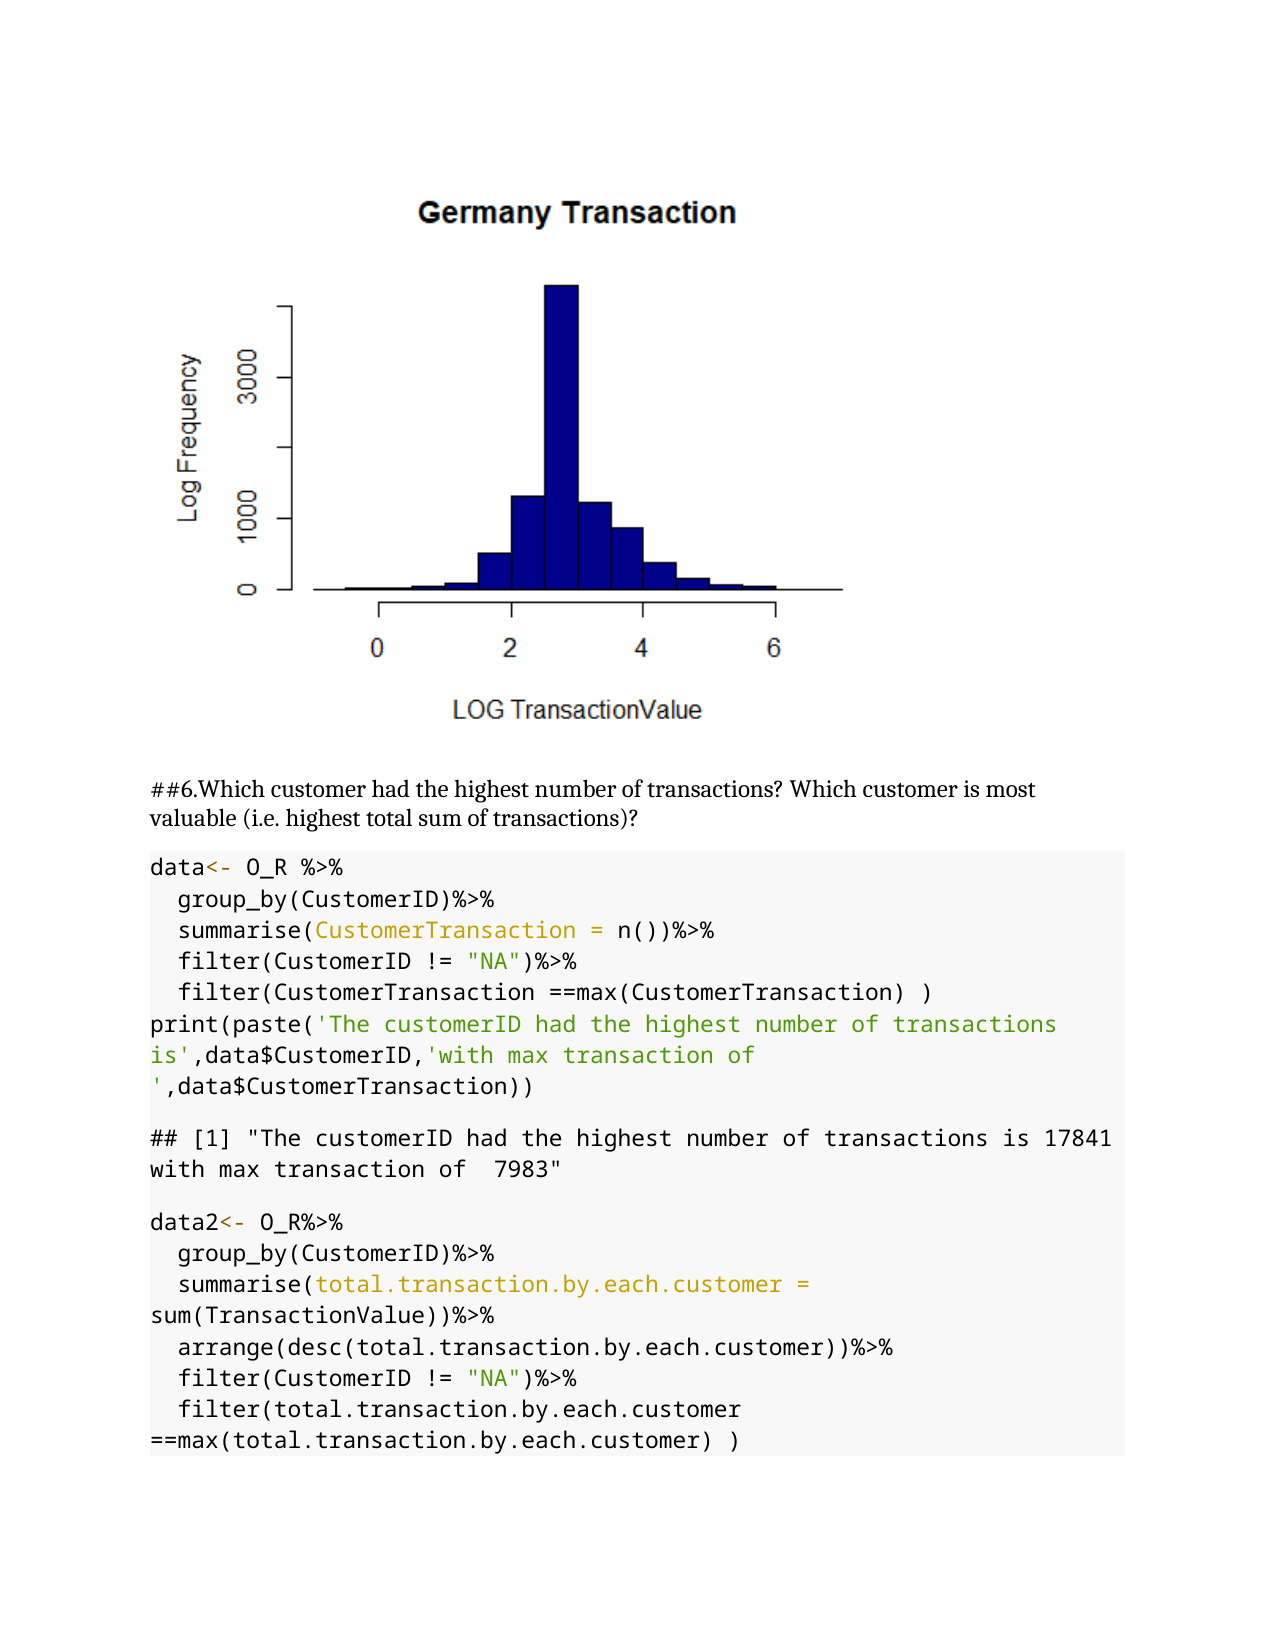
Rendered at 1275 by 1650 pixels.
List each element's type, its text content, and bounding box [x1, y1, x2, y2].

picture [168, 150, 927, 757]
text ## [1] "The customerID had the highest number of transactions is 17841 with max transaction of 7983" [150, 1122, 1125, 1185]
text data<- O_R %>% group_by(CustomerID)%>% summarise(CustomerTransaction = n())%>% filter(CustomerID != "NA")%>% filter(CustomerTransaction ==max(CustomerTransaction) ) print(paste('The customerID had the highest number of transactions is',data$CustomerID,'with max transaction of ',data$CustomerTransaction)) [342, 851, 1125, 1101]
text ##6.Which customer had the highest number of transactions? Which customer is most valuable (i.e. highest total sum of transactions)? [150, 775, 1125, 833]
